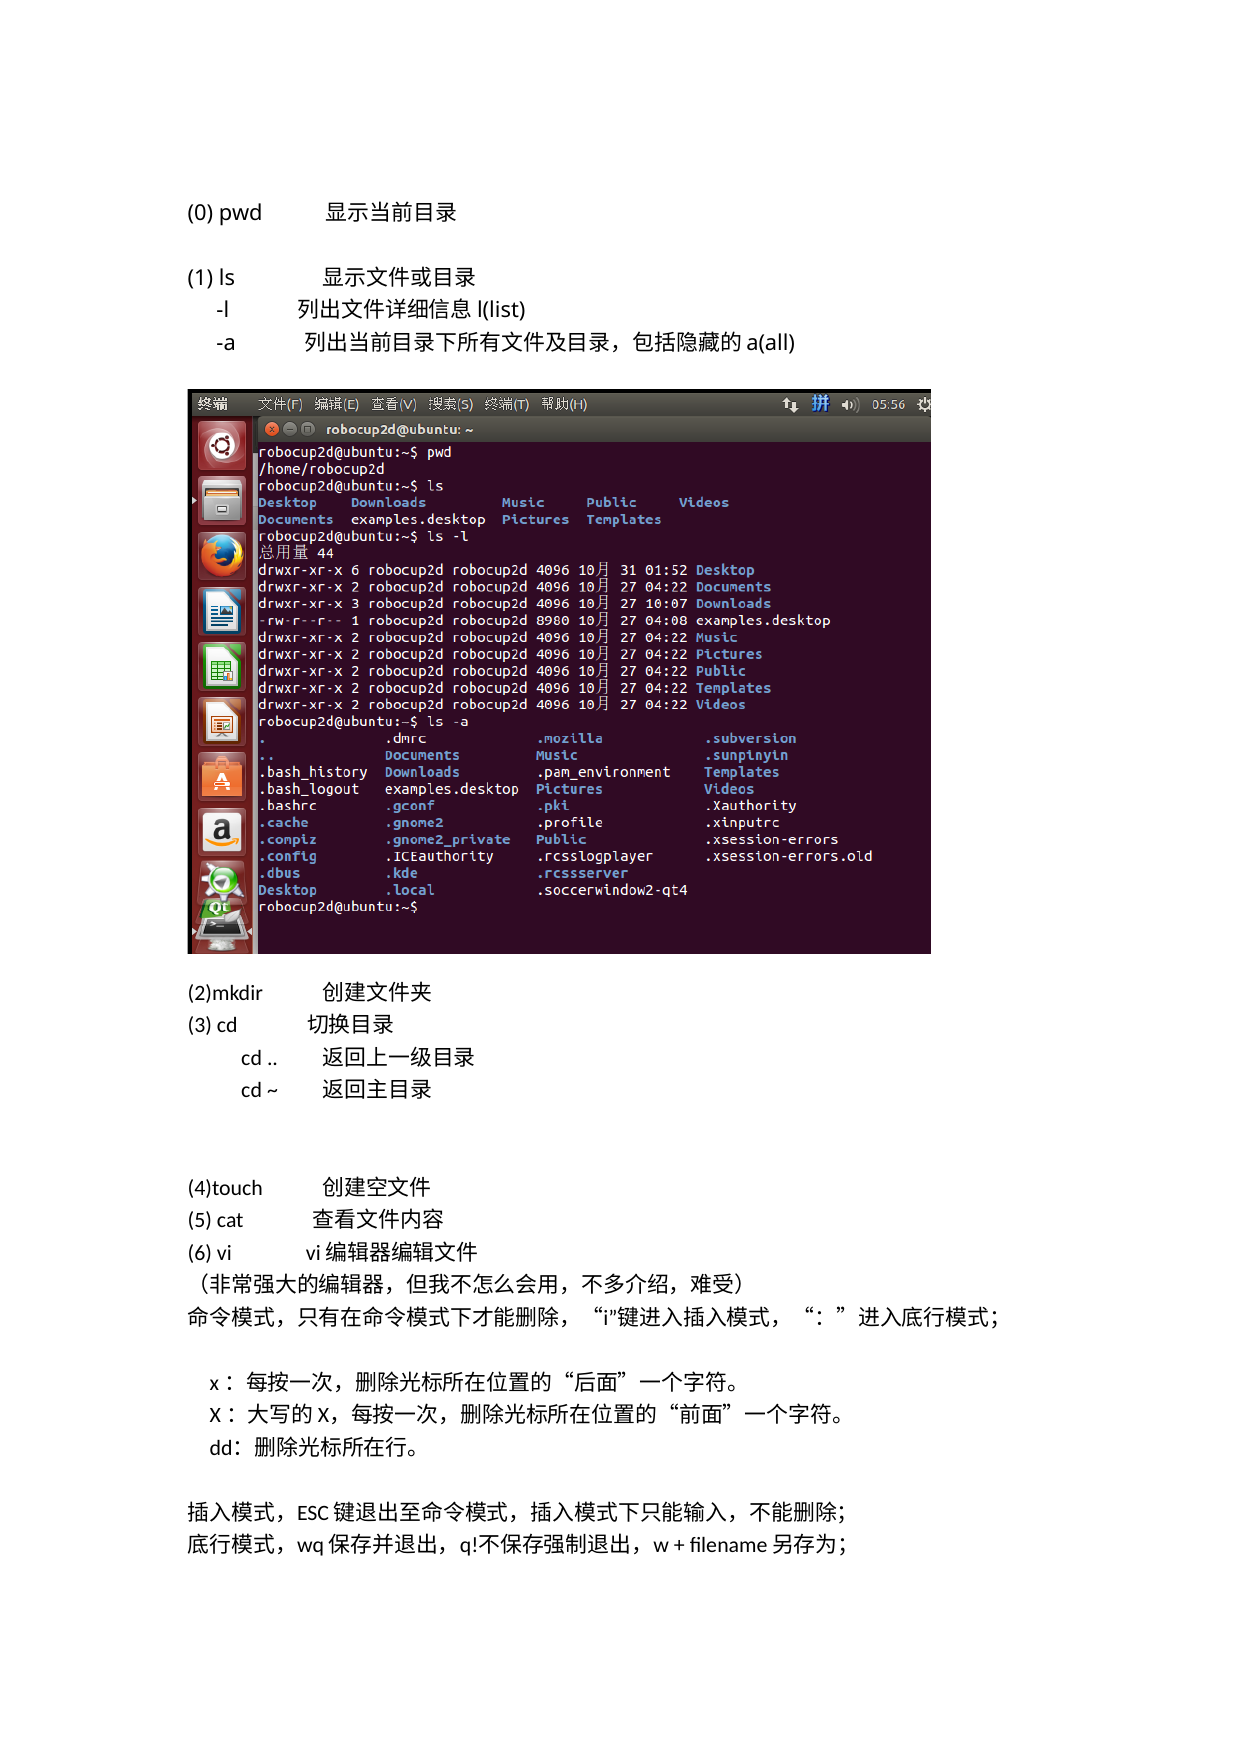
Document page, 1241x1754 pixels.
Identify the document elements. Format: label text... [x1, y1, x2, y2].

text 命令模式，只有在命令模式下才能删除，“i”键进入插入模式，“：”进入底行模式； [187, 1299, 1053, 1332]
text (0) pwd 显示当前目录 [187, 194, 1053, 227]
text (1) ls 显示文件或目录 [187, 259, 1053, 292]
text （非常强大的编辑器，但我不怎么会用，不多介绍，难受） [187, 1267, 1053, 1299]
text X ：大写的X，每按一次，删除光标所在位置的“前面”一个字符。 [187, 1397, 1053, 1429]
text (6) vi vi编辑器编辑文件 [187, 1234, 1053, 1267]
text cd .. 返回上一级目录 [187, 1039, 1053, 1072]
text (2)mkdir 创建文件夹 [187, 974, 1053, 1007]
text cd ~ 返回主目录 [187, 1072, 1053, 1104]
text (5) cat 查看文件内容 [187, 1202, 1053, 1234]
text -a 列出当前目录下所有文件及目录，包括隐藏的a(all) [187, 324, 1053, 357]
text (3) cd 切换目录 [187, 1007, 1053, 1039]
text 底行模式，wq保存并退出，q!不保存强制退出，w + filename另存为； [187, 1527, 1053, 1559]
text 插入模式，ESC键退出至命令模式，插入模式下只能输入，不能删除； [187, 1494, 1053, 1527]
text x ：每按一次，删除光标所在位置的“后面”一个字符。 [187, 1364, 1053, 1397]
picture [187, 389, 931, 954]
text (4)touch 创建空文件 [187, 1169, 1053, 1202]
text -l 列出文件详细信息l(list) [187, 292, 1053, 324]
text dd：删除光标所在行。 [187, 1429, 1053, 1462]
